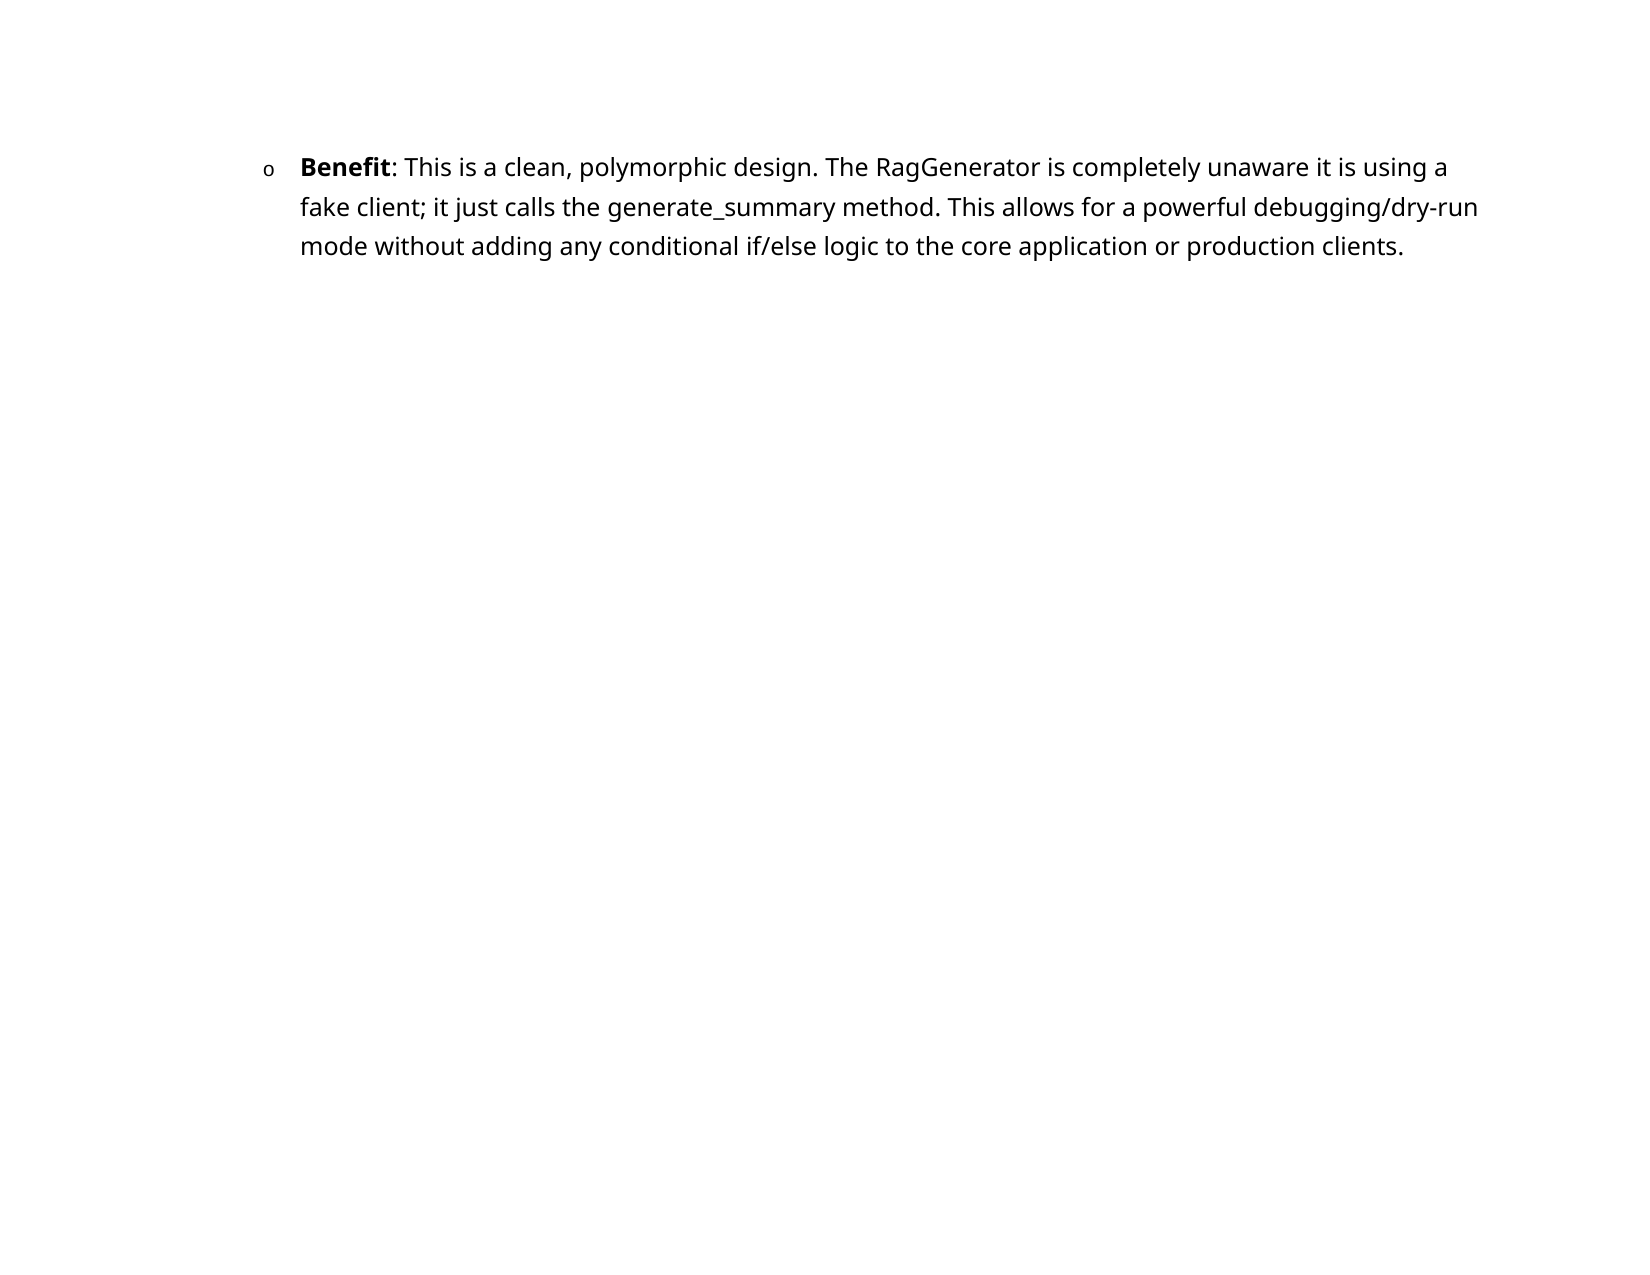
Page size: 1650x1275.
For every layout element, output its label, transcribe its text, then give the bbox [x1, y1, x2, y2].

list Benefit: This is a clean, polymorphic design. The RagGenerator is completely unaware it is using a fake client; it just calls the generate_summary method. This allows for a powerful debugging/dry-run mode without adding any conditional if/else logic to the core application or production clients. [262, 150, 1500, 262]
